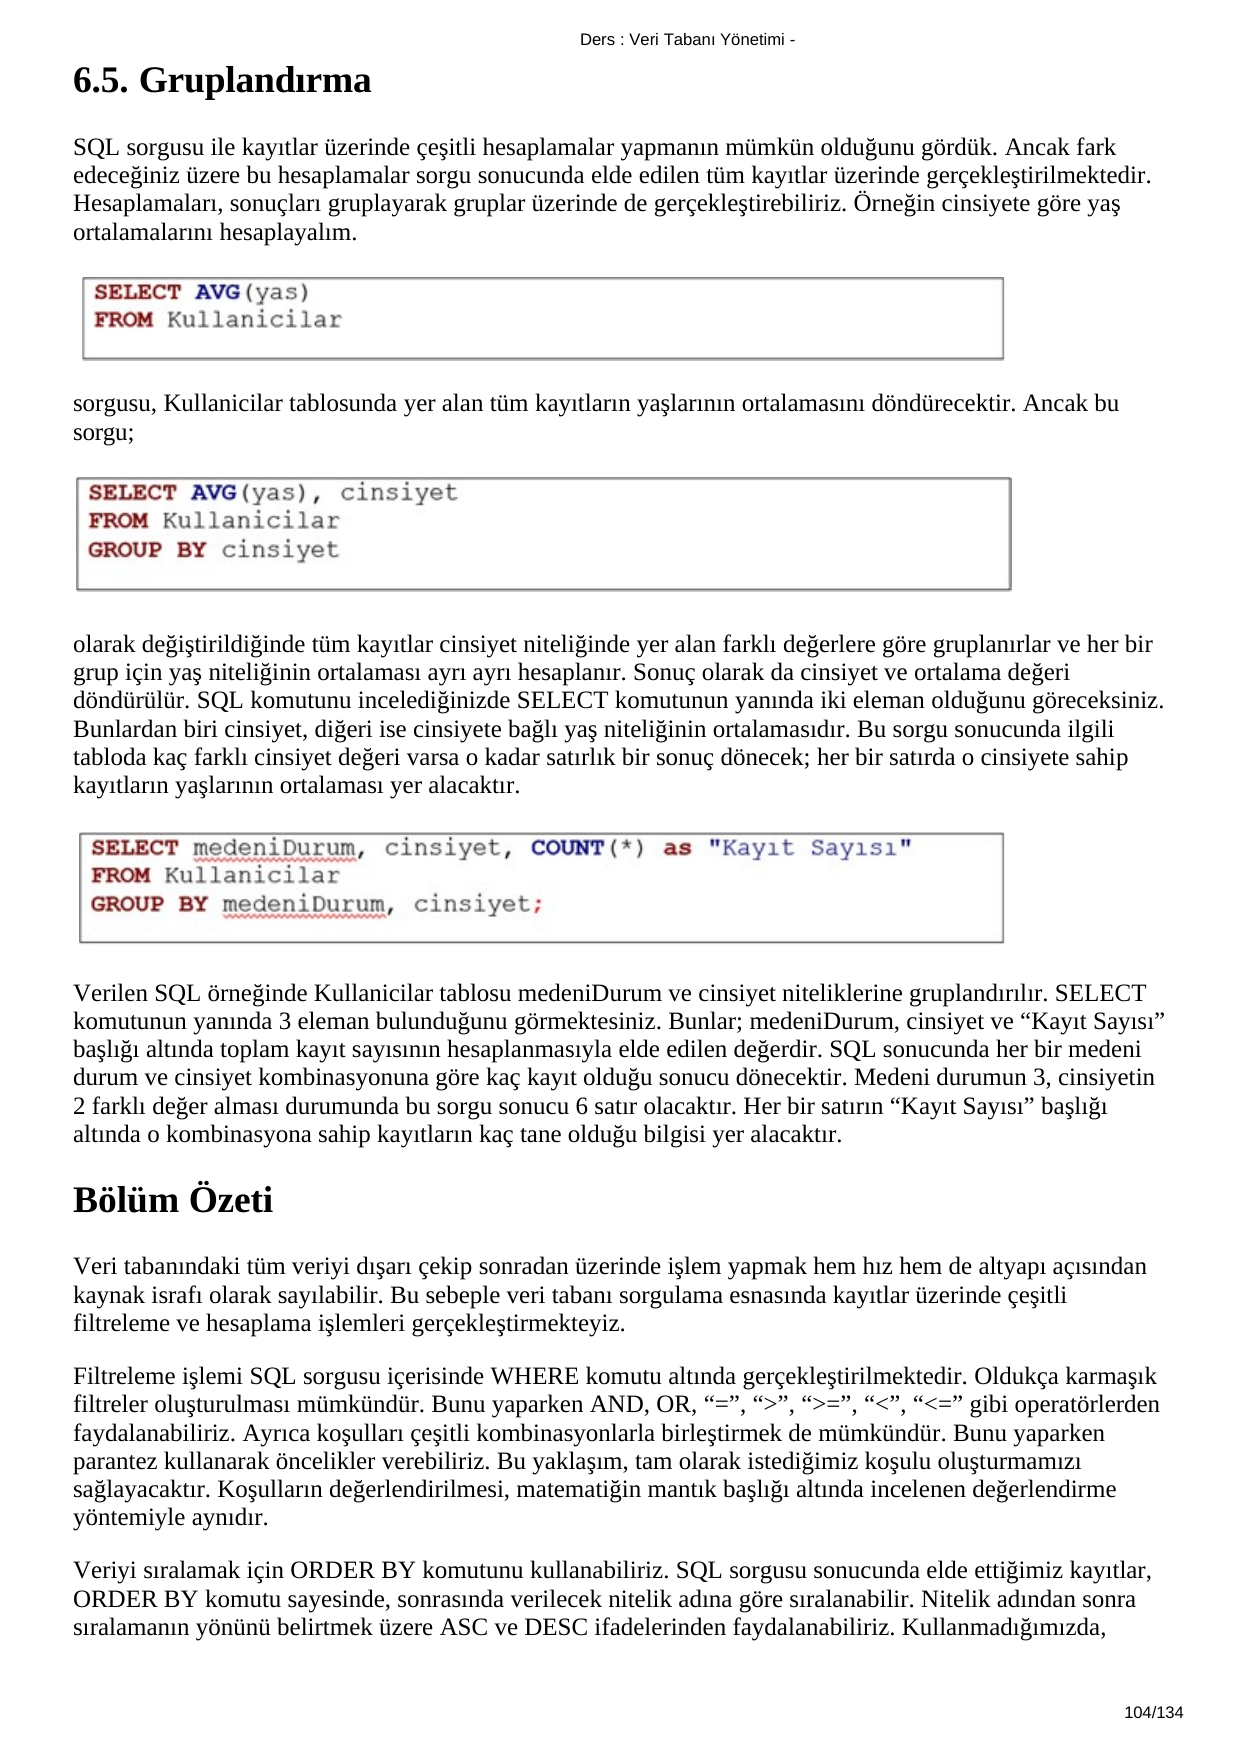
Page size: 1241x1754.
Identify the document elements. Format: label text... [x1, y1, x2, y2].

subtitle Gruplandırma [73, 58, 1182, 101]
text olarak değiştirildiğinde tüm kayıtlar cinsiyet niteliğinde yer alan farklı değerlere göre gruplanırlar ve her bir grup için yaş niteliğinin ortalaması ayrı ayrı hesaplanır. Sonuç olarak da cinsiyet ve ortalama değeri döndürülür. SQL komutunu incelediğinizde SELECT komutunun yanında iki eleman olduğunu göreceksiniz. Bunlardan biri cinsiyet, diğeri ise cinsiyete bağlı yaş niteliğinin ortalamasıdır. Bu sorgu sonucunda ilgili tabloda kaç farklı cinsiyet değeri varsa o kadar satırlık bir sonuç dönecek; her bir satırda o cinsiyete sahip kayıtların yaşlarının ortalaması yer alacaktır. [73, 629, 1182, 799]
text sorgusu, Kullanicilar tablosunda yer alan tüm kayıtların yaşlarının ortalamasını döndürecektir. Ancak bu sorgu; [73, 389, 1165, 445]
text SQL sorgusu ile kayıtlar üzerinde çeşitli hesaplamalar yapmanın mümkün olduğunu gördük. Ancak fark edeceğiniz üzere bu hesaplamalar sorgu sonucunda elde edilen tüm kayıtlar üzerinde gerçekleştirilmektedir. Hesaplamaları, sonuçları gruplayarak gruplar üzerinde de gerçekleştirebiliriz. Örneğin cinsiyete göre yaş ortalamalarını hesaplayalım. [73, 132, 1182, 245]
picture [79, 832, 1005, 945]
text Veri tabanındaki tüm veriyi dışarı çekip sonradan üzerinde işlem yapmak hem hız hem de altyapı açısından kaynak israfı olarak sayılabilir. Bu sebeple veri tabanı sorgulama esnasında kayıtlar üzerinde çeşitli filtreleme ve hesaplama işlemleri gerçekleştirmekteyiz. [73, 1252, 1163, 1337]
picture [82, 277, 1005, 361]
picture [76, 477, 1012, 592]
subtitle Bölüm Özeti [73, 1178, 1182, 1221]
text Verilen SQL örneğinde Kullanicilar tablosu medeniDurum ve cinsiyet niteliklerine gruplandırılır. SELECT komutunun yanında 3 eleman bulunduğunu görmektesiniz. Bunlar; medeniDurum, cinsiyet ve “Kayıt Sayısı” başlığı altında toplam kayıt sayısının hesaplanmasıyla elde edilen değerdir. SQL sonucunda her bir medeni durum ve cinsiyet kombinasyonuna göre kaç kayıt olduğu sonucu dönecektir. Medeni durumun 3, cinsiyetin 2 farklı değer alması durumunda bu sorgu sonucu 6 satır olacaktır. Her bir satırın “Kayıt Sayısı” başlığı altında o kombinasyona sahip kayıtların kaç tane olduğu bilgisi yer alacaktır. [73, 978, 1167, 1148]
text Filtreleme işlemi SQL sorgusu içerisinde WHERE komutu altında gerçekleştirilmektedir. Oldukça karmaşık filtreler oluşturulması mümkündür. Bunu yaparken AND, OR, “=”, “>”, “>=”, “<”, “<=” gibi operatörlerden faydalanabiliriz. Ayrıca koşulları çeşitli kombinasyonlarla birleştirmek de mümkündür. Bunu yaparken parantez kullanarak öncelikler verebiliriz. Bu yaklaşım, tam olarak istediğimiz koşulu oluşturmamızı sağlayacaktır. Koşulların değerlendirilmesi, matematiğin mantık başlığı altında incelenen değerlendirme yöntemiyle aynıdır. [73, 1362, 1182, 1531]
text Veriyi sıralamak için ORDER BY komutunu kullanabiliriz. SQL sorgusu sonucunda elde ettiğimiz kayıtlar, ORDER BY komutu sayesinde, sonrasında verilecek nitelik adına göre sıralanabilir. Nitelik adından sonra sıralamanın yönünü belirtmek üzere ASC ve DESC ifadelerinden faydalanabiliriz. Kullanmadığımızda, [73, 1556, 1182, 1641]
